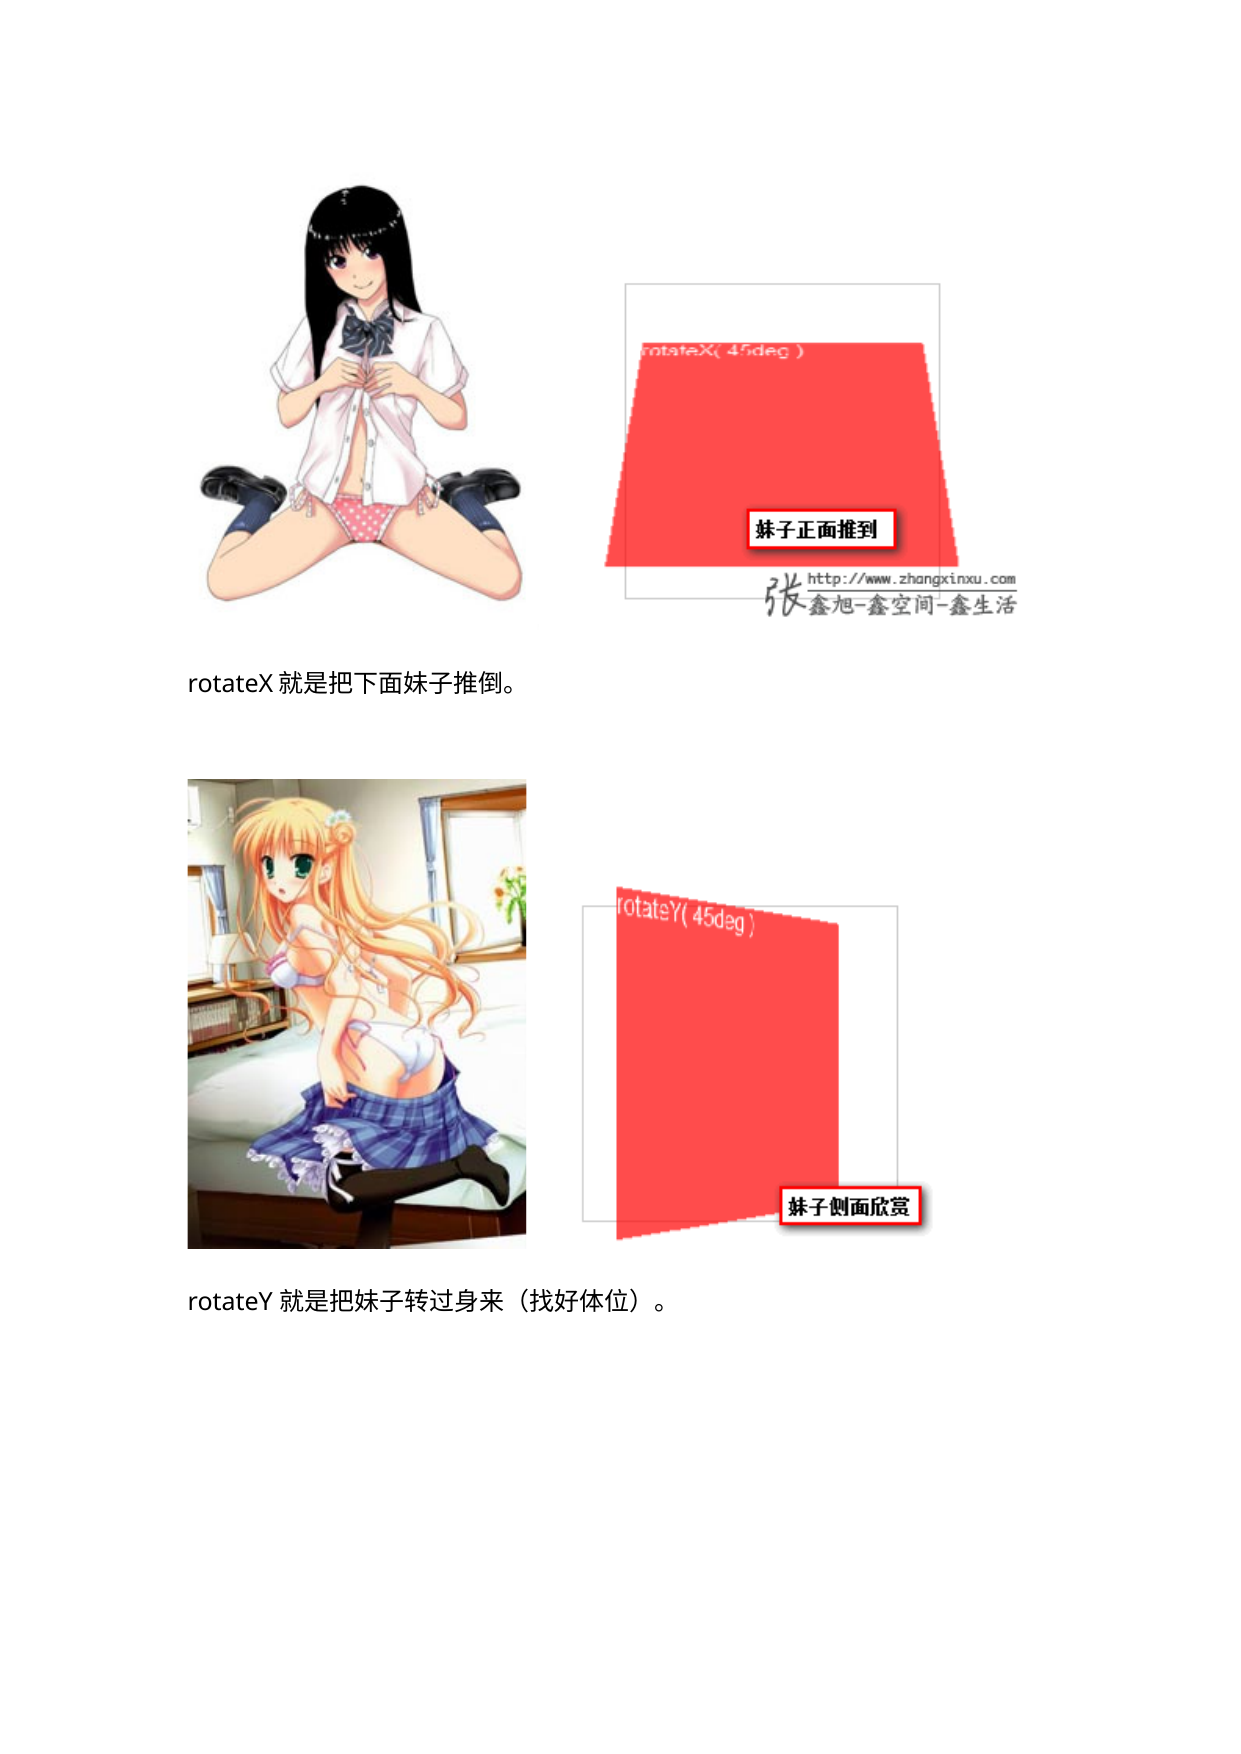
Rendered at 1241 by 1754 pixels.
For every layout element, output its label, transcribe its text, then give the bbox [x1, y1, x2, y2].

text rotateX就是把下面妹子推倒。 [187, 649, 1053, 714]
text rotateY 就是把妹子转过身来（找好体位）。 [187, 1267, 1053, 1332]
picture [187, 779, 958, 1249]
picture [187, 162, 1036, 631]
